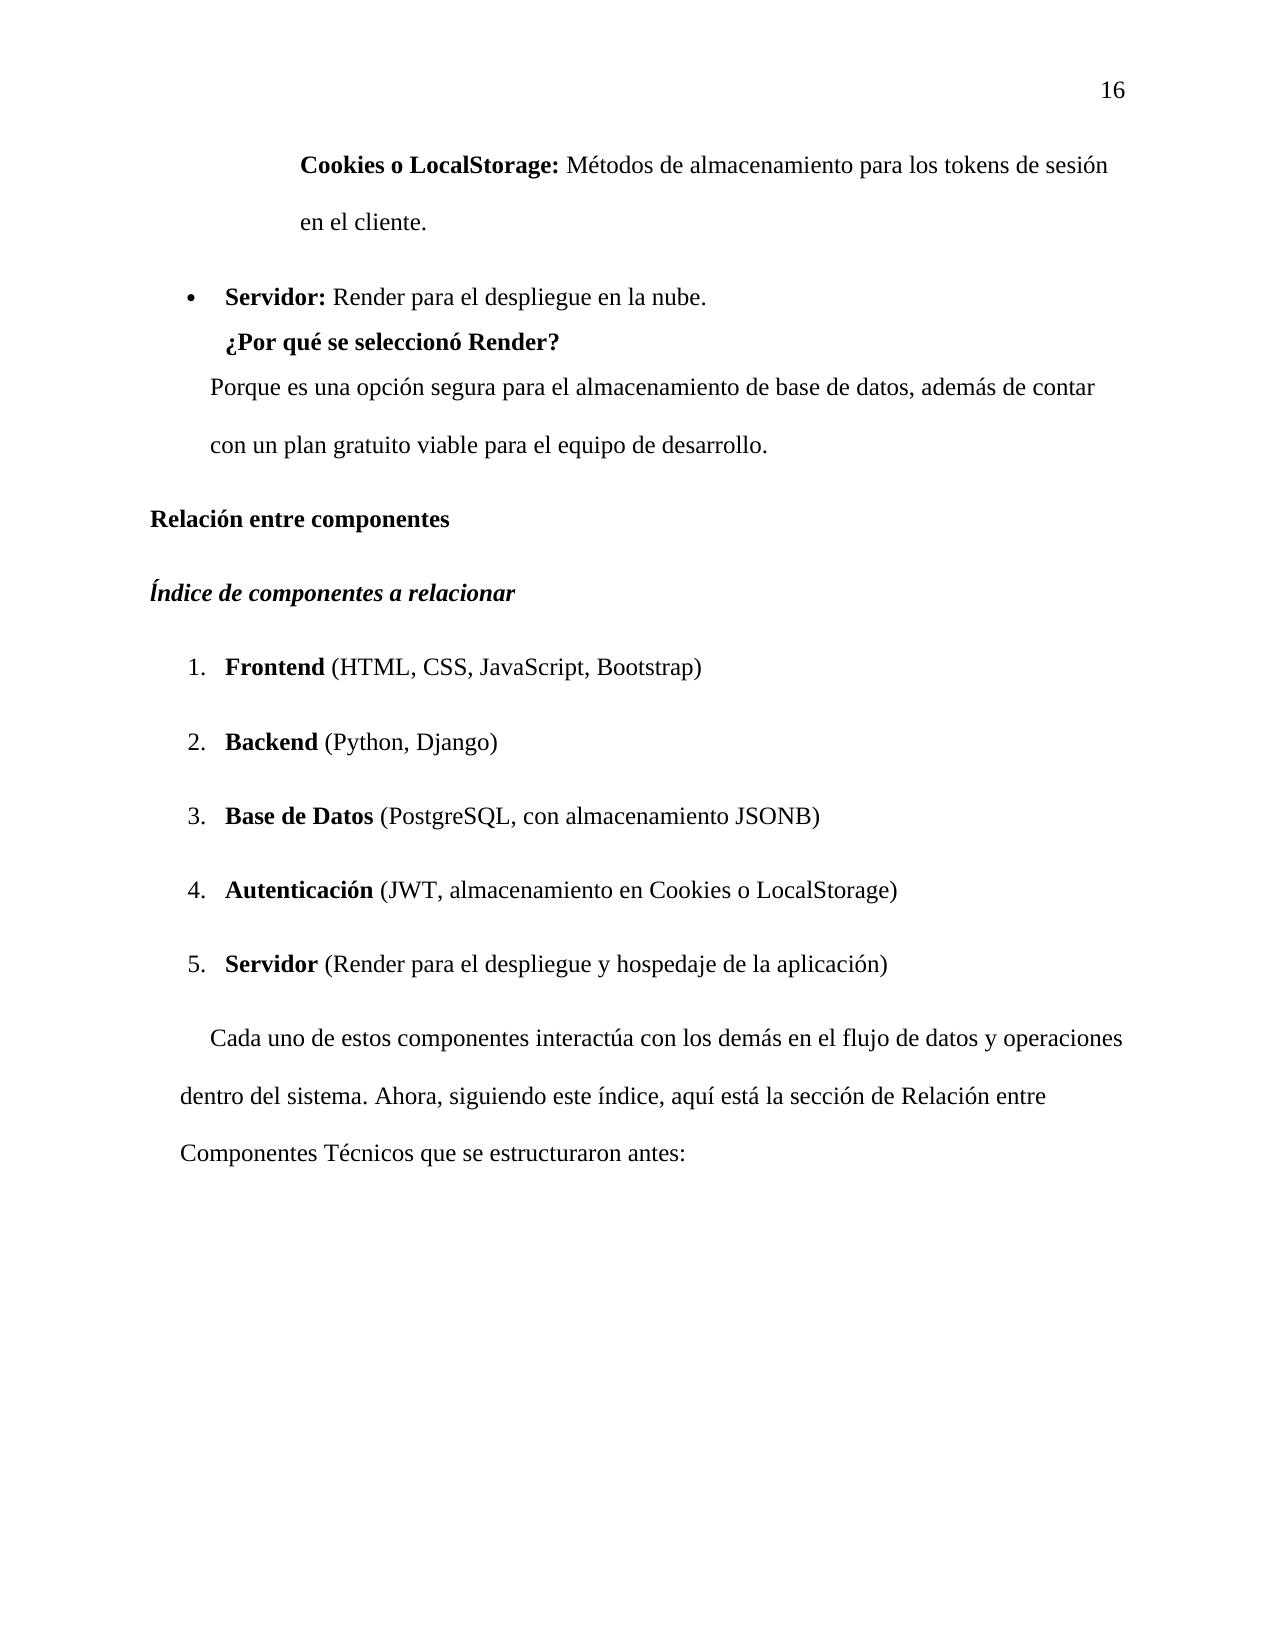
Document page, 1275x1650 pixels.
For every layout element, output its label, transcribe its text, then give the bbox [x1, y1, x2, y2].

list Backend (Python, Django) [187, 727, 1125, 755]
text Cada uno de estos componentes interactúa con los demás en el flujo de datos y operaciones dentro del sistema. Ahora, siguiendo este índice, aquí está la sección de Relación entre Componentes Técnicos que se estructuraron antes: [180, 1023, 1125, 1167]
text Relación entre componentes [150, 504, 1125, 533]
text ĺndice de componentes a relacionar [150, 578, 1125, 607]
list Servidor (Render para el despliegue y hospedaje de la aplicación) [187, 949, 1125, 978]
text ¿Por qué se seleccionó Render? [225, 327, 1125, 356]
list Base de Datos (PostgreSQL, con almacenamiento JSONB) [187, 801, 1125, 829]
list Servidor: Render para el despliegue en la nube. [187, 282, 1125, 310]
list Autenticación (JWT, almacenamiento en Cookies o LocalStorage) [187, 875, 1125, 904]
list Frontend (HTML, CSS, JavaScript, Bootstrap) [187, 652, 1125, 681]
text Porque es una opción segura para el almacenamiento de base de datos, además de contar con un plan gratuito viable para el equipo de desarrollo. [210, 372, 1125, 459]
text Cookies o LocalStorage: Métodos de almacenamiento para los tokens de sesión en el cliente. [300, 150, 1125, 236]
